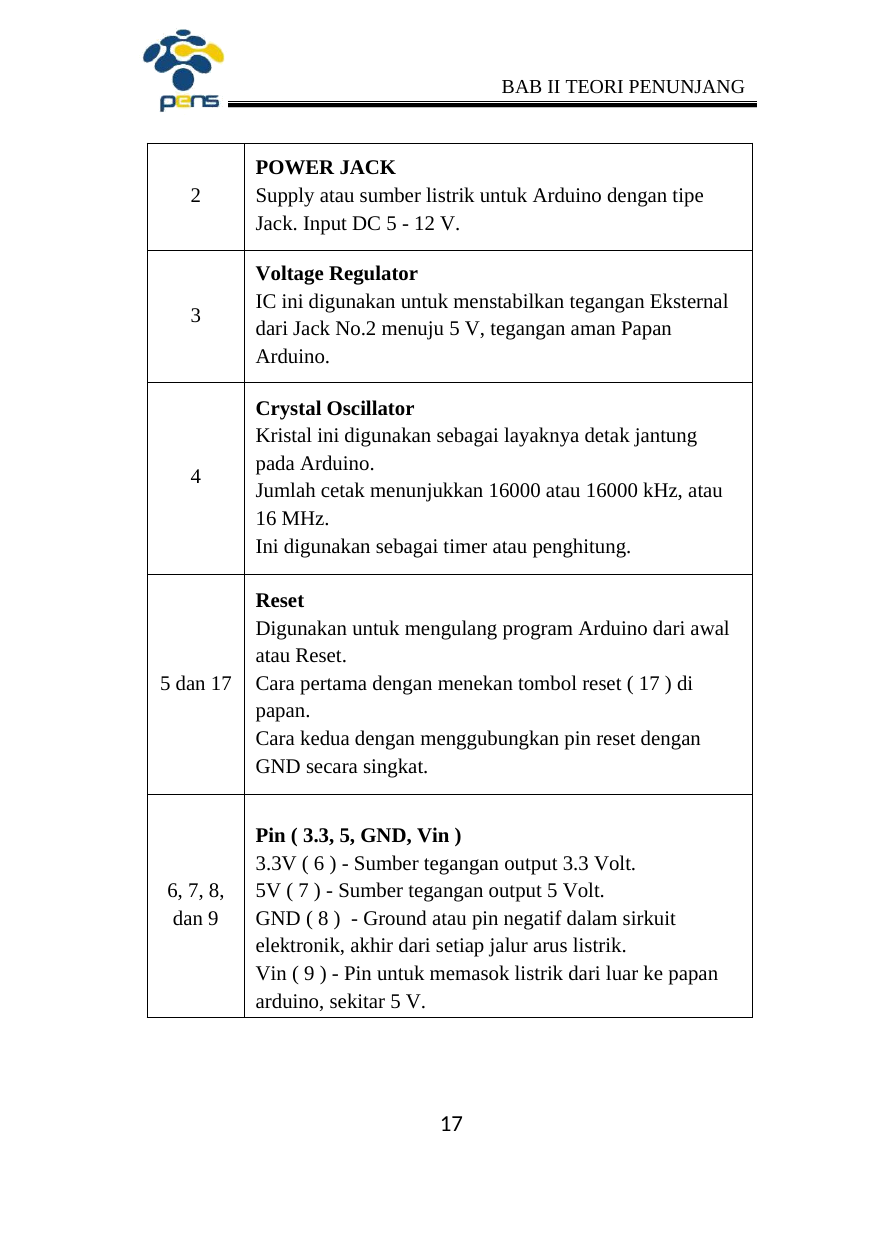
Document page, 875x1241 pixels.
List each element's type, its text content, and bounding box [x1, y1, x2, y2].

table_cell 3 [148, 251, 244, 382]
table_cell 4 [148, 383, 244, 574]
table_cell 6, 7, 8, dan 9 [148, 795, 244, 1017]
picture [139, 28, 759, 117]
table_cell POWER JACK Supply atau sumber listrik untuk Arduino dengan tipe Jack. Input DC 5 - 12 V. [245, 144, 752, 250]
table_cell 2 [148, 144, 244, 250]
table_cell Voltage Regulator IC ini digunakan untuk menstabilkan tegangan Eksternal dari Jack No.2 menuju 5 V, tegangan aman Papan Arduino. [245, 251, 752, 382]
table_cell Crystal Oscillator Kristal ini digunakan sebagai layaknya detak jantung pada Arduino. Jumlah cetak menunjukkan 16000 atau 16000 kHz, atau 16 MHz. Ini digunakan sebagai timer atau penghitung. [245, 383, 752, 574]
table_cell Reset Digunakan untuk mengulang program Arduino dari awal atau Reset. Cara pertama dengan menekan tombol reset ( 17 ) di papan. Cara kedua dengan menggubungkan pin reset dengan GND secara singkat. [245, 575, 752, 794]
table_cell Pin ( 3.3, 5, GND, Vin ) 3.3V ( 6 ) - Sumber tegangan output 3.3 Volt. 5V ( 7 ) - Sumber tegangan output 5 Volt. GND ( 8 ) - Ground atau pin negatif dalam sirkuit elektronik, akhir dari setiap jalur arus listrik. Vin ( 9 ) - Pin untuk memasok listrik dari luar ke papan arduino, sekitar 5 V. [245, 795, 752, 1017]
table_cell 5 dan 17 [148, 575, 244, 794]
